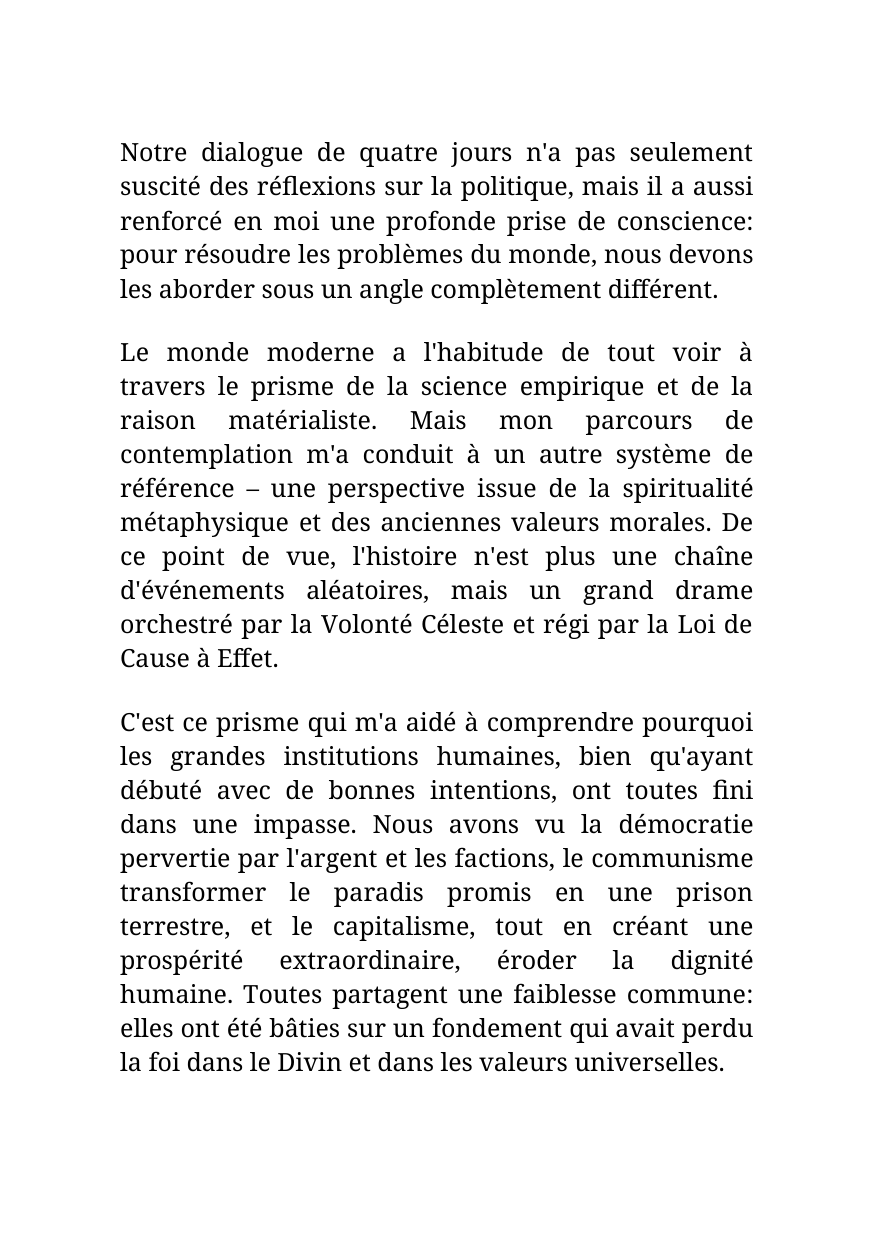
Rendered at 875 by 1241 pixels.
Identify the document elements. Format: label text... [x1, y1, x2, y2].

text Le monde moderne a l'habitude de tout voir à travers le prisme de la science empirique et de la raison matérialiste. Mais mon parcours de contemplation m'a conduit à un autre système de référence – une perspective issue de la spiritualité métaphysique et des anciennes valeurs morales. De ce point de vue, l'histoire n'est plus une chaîne d'événements aléatoires, mais un grand drame orchestré par la Volonté Céleste et régi par la Loi de Cause à Effet. [120, 334, 754, 675]
text C'est ce prisme qui m'a aidé à comprendre pourquoi les grandes institutions humaines, bien qu'ayant débuté avec de bonnes intentions, ont toutes fini dans une impasse. Nous avons vu la démocratie pervertie par l'argent et les factions, le communisme transformer le paradis promis en une prison terrestre, et le capitalisme, tout en créant une prospérité extraordinaire, éroder la dignité humaine. Toutes partagent une faiblesse commune: elles ont été bâties sur un fondement qui avait perdu la foi dans le Divin et dans les valeurs universelles. [120, 704, 754, 1079]
text Notre dialogue de quatre jours n'a pas seulement suscité des réflexions sur la politique, mais il a aussi renforcé en moi une profonde prise de conscience: pour résoudre les problèmes du monde, nous devons les aborder sous un angle complètement différent. [120, 135, 754, 305]
